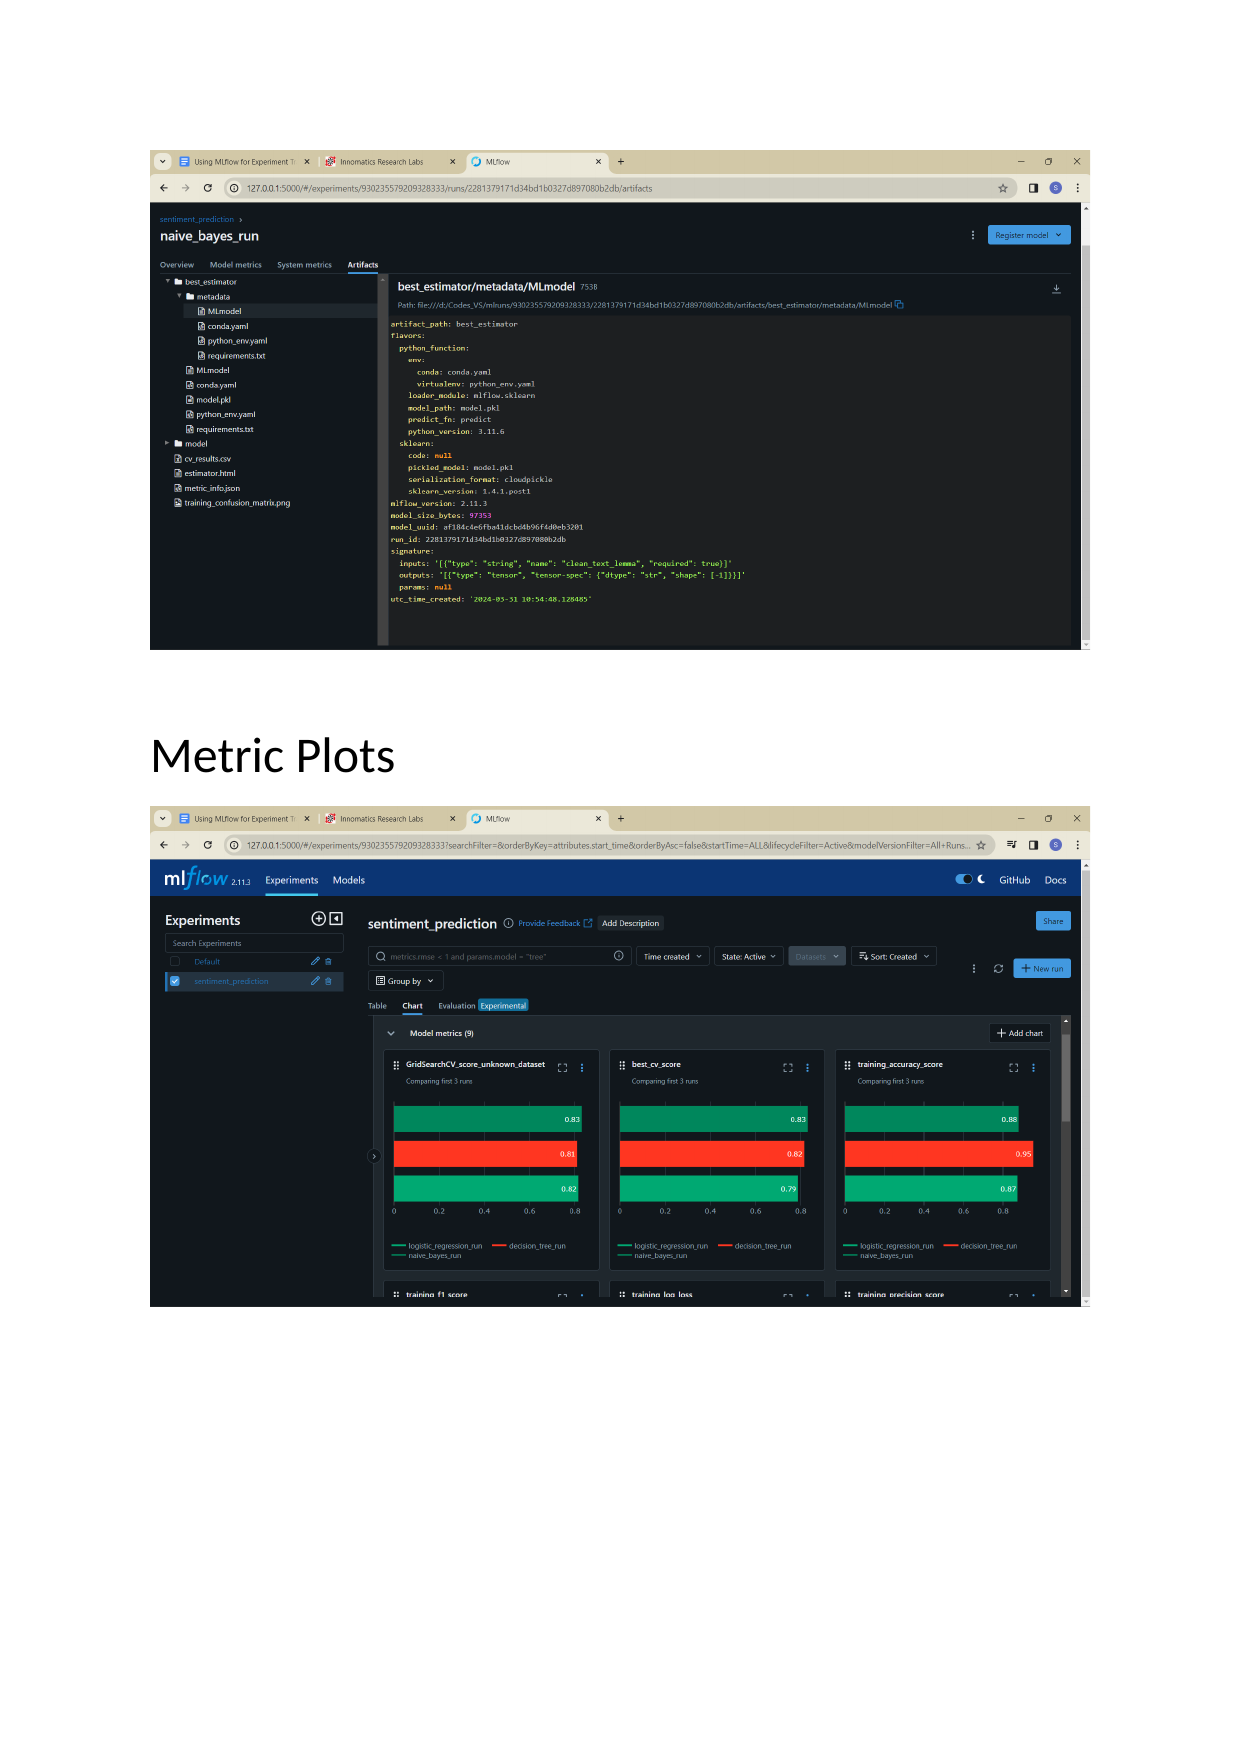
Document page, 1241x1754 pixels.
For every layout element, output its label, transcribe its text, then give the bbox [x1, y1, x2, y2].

picture [150, 806, 1091, 1307]
text Metric Plots [150, 724, 1090, 785]
picture [150, 150, 1091, 650]
